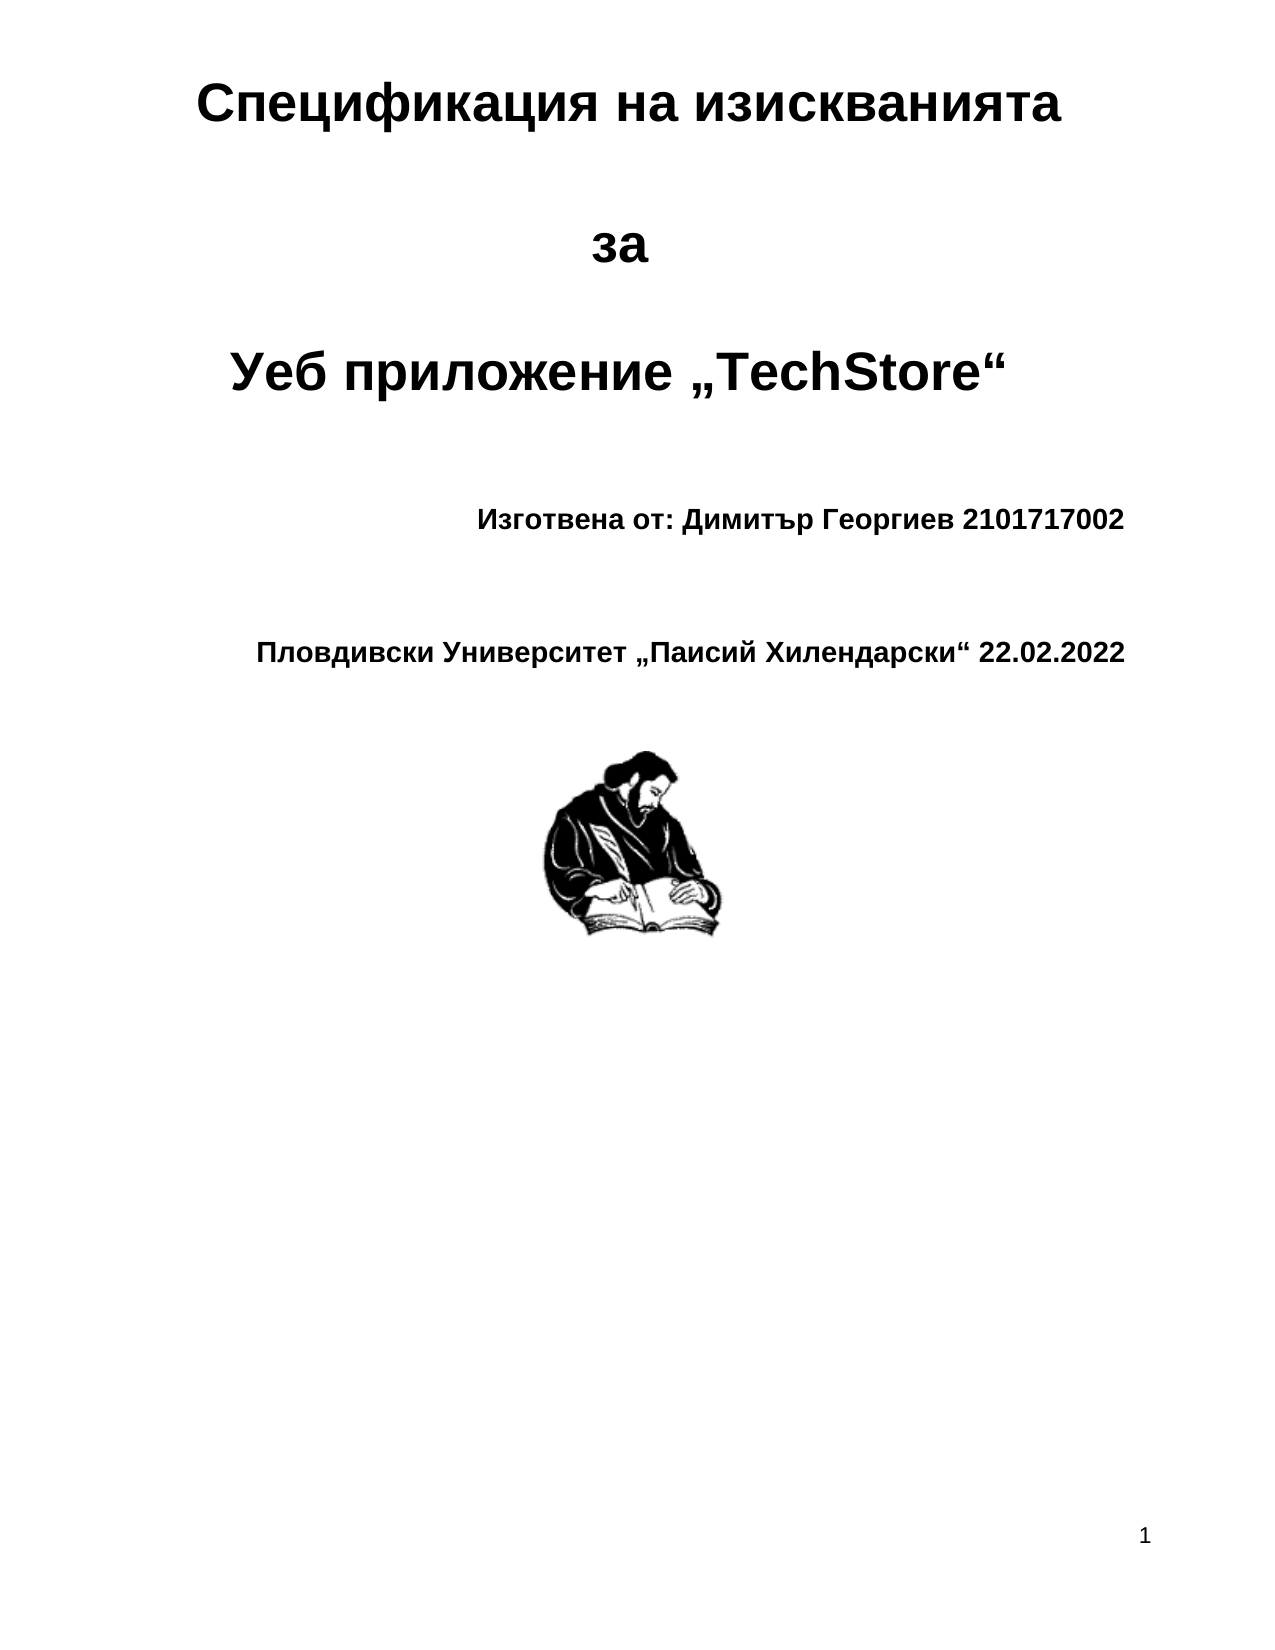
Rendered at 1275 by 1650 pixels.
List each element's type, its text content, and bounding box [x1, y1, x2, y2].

text Пловдивски Университет „Паисий Хилендарски“ 22.02.2022 [113, 636, 1125, 669]
text Спецификация на изискванията [113, 74, 1144, 133]
text за [113, 212, 1125, 274]
picture [540, 751, 725, 941]
text Изготвена от: Димитър Георгиев 2101717002 [113, 502, 1125, 535]
text Уеб приложение „TechStore“ [113, 339, 1125, 401]
